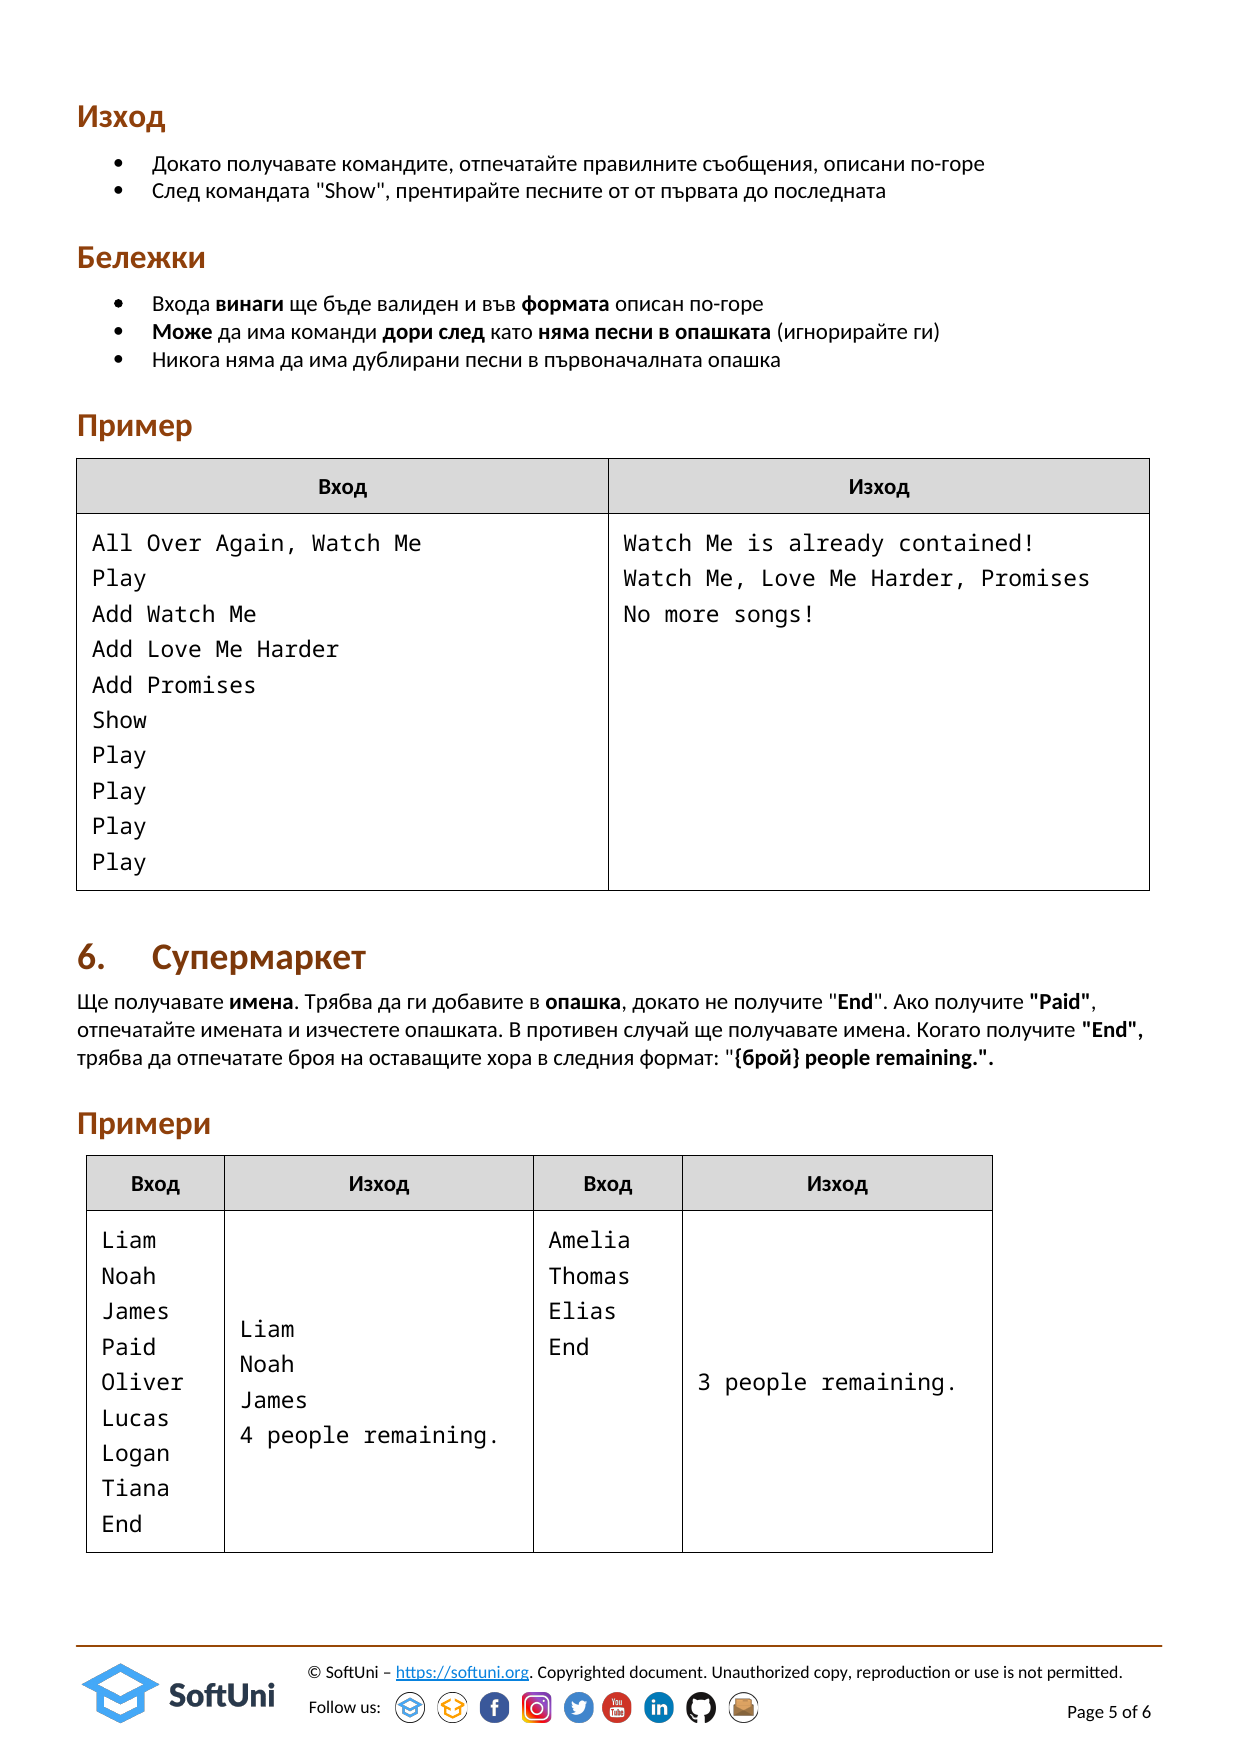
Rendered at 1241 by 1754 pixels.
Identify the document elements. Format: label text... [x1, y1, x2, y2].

picture [665, 1714, 674, 1723]
list Никога няма да има дублирани песни в първоначалната опашка [114, 345, 1163, 373]
picture [665, 1692, 674, 1701]
list След командата "Show", прентирайте песните от от първата до последната [114, 177, 1163, 205]
table_header Вход [534, 1156, 682, 1210]
picture [658, 1705, 667, 1714]
table_cell Watch Me is already contained! Watch Me, Love Me Harder, Promises No more songs! [609, 514, 1149, 890]
picture [564, 1692, 594, 1723]
table_cell Liam Noah James 4 people remaining. [225, 1211, 533, 1552]
table_header Изход [683, 1156, 992, 1210]
picture [479, 1692, 510, 1723]
table_cell 3 people remaining. [683, 1211, 992, 1552]
picture [437, 1692, 468, 1723]
table_cell All Over Again, Watch Me Play Add Watch Me Add Love Me Harder Add Promises Show Play Play Play Play [77, 514, 608, 890]
table_header Вход [87, 1156, 224, 1210]
table_cell Liam Noah James Paid Oliver Lucas Logan Tiana End [87, 1211, 224, 1552]
picture [686, 1692, 716, 1723]
list Входа винаги ще бъде валиден и във формата описан по-горе [114, 289, 1163, 317]
picture [602, 1692, 632, 1723]
table_header Вход [77, 459, 608, 513]
table_header Изход [609, 459, 1149, 513]
picture [728, 1692, 759, 1723]
picture [522, 1692, 552, 1723]
subtitle Примери [77, 1102, 1163, 1143]
text Ще получавате имена. Трябва да ги добавите в опашка, докато не получите "End". Ако получите "Paid", отпечатайте имената и изчестете опашката. В противен случай ще получавате имена. Когато получите "End", трябва да отпечатате броя на оставащите хора в следния формат: "{брой} people remaining.". [77, 987, 1163, 1071]
picture [75, 1658, 281, 1729]
subtitle Пример [77, 404, 1163, 445]
table_header Изход [225, 1156, 533, 1210]
picture [644, 1714, 653, 1723]
subtitle Изход [77, 95, 1163, 136]
subtitle Бележки [77, 236, 1163, 277]
picture [644, 1692, 653, 1701]
picture [395, 1692, 425, 1723]
table_cell Amelia Thomas Elias End [534, 1211, 682, 1552]
subtitle Супермаркет [77, 933, 1163, 978]
list Може да има команди дори след като няма песни в опашката (игнорирайте ги) [114, 317, 1163, 345]
list Докато получавате командите, отпечатайте правилните съобщения, описани по-горе [114, 149, 1163, 177]
